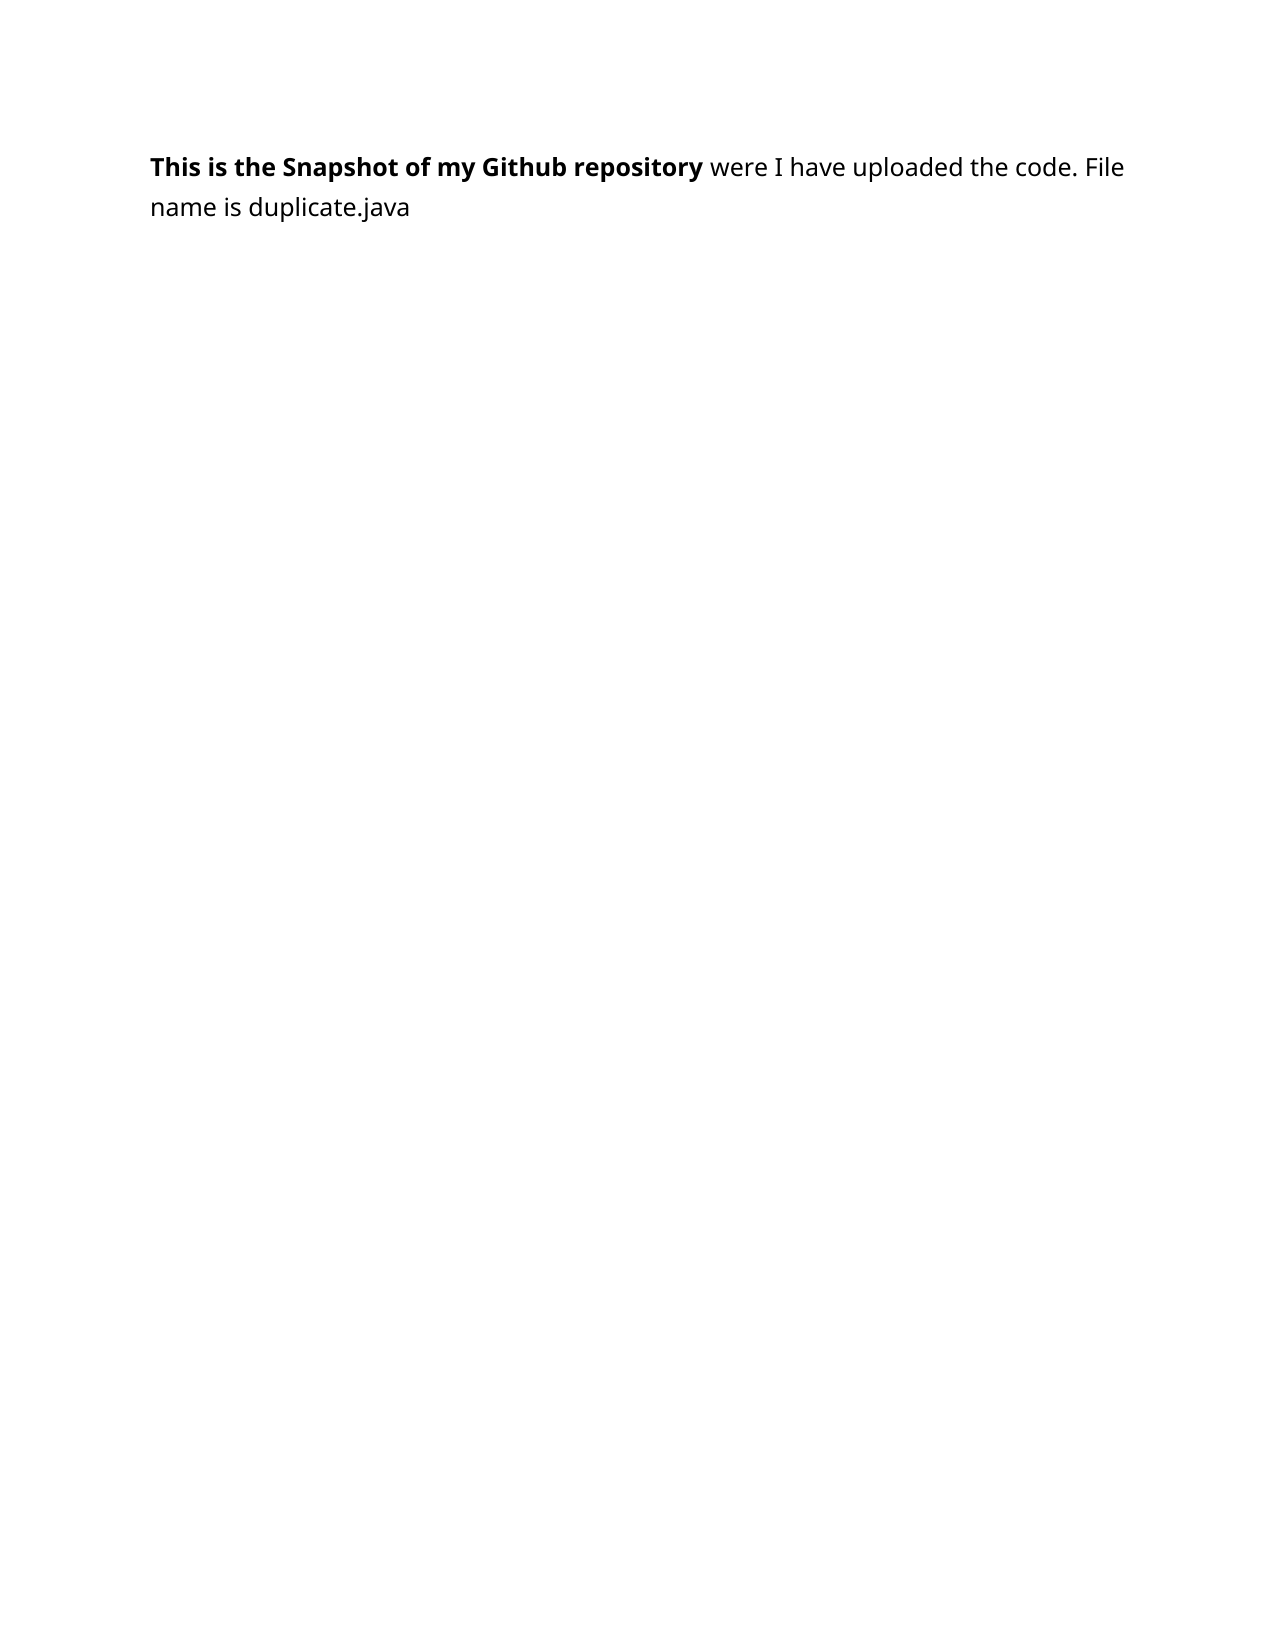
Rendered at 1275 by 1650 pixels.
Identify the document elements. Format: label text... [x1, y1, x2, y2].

text This is the Snapshot of my Github repository were I have uploaded the code. File name is duplicate.java [150, 150, 1125, 223]
